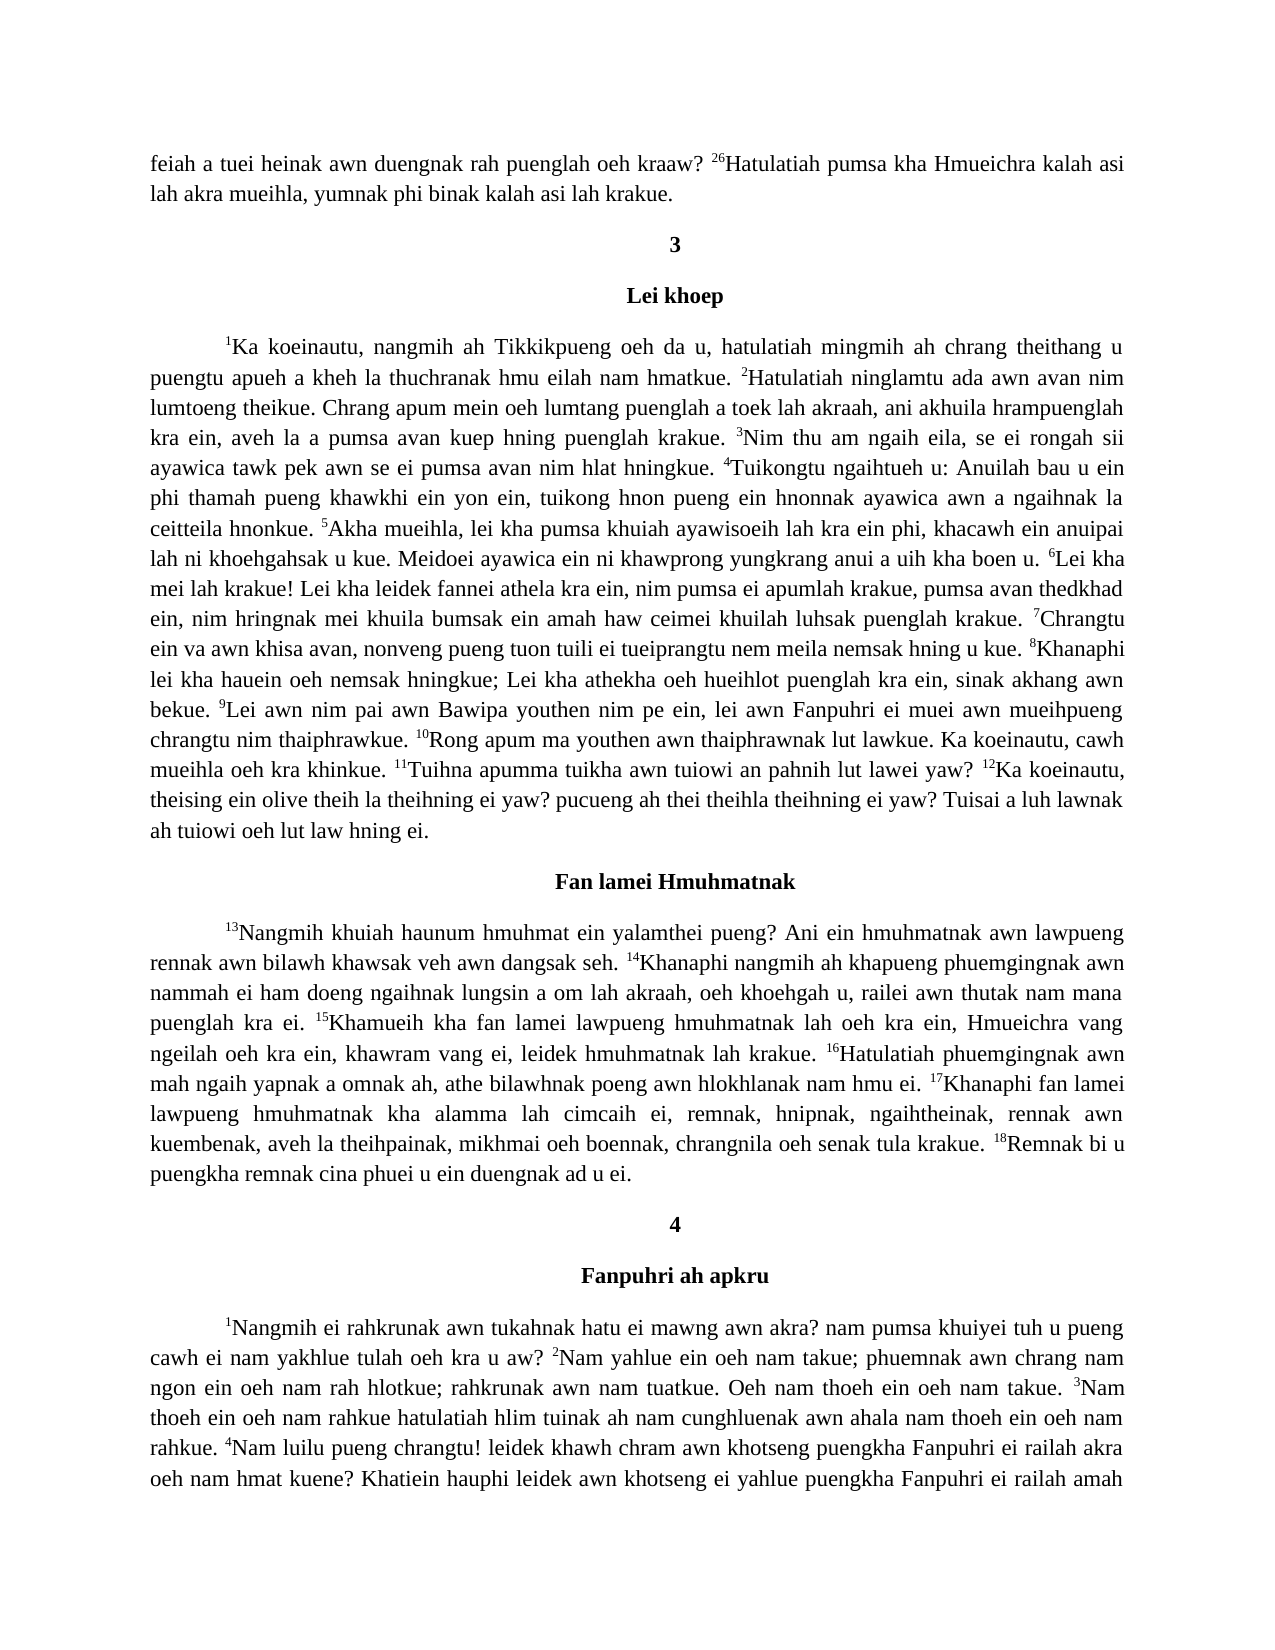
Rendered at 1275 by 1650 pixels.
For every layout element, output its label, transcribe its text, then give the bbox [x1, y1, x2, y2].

text 1Ka koeinautu, nangmih ah Tikkikpueng oeh da u, hatulatiah mingmih ah chrang theithang u puengtu apueh a kheh la thuchranak hmu eilah nam hmatkue. 2Hatulatiah ninglamtu ada awn avan nim lumtoeng theikue. Chrang apum mein oeh lumtang puenglah a toek lah akraah, ani akhuila hrampuenglah kra ein, aveh la a pumsa avan kuep hning puenglah krakue. 3Nim thu am ngaih eila, se ei rongah sii ayawica tawk pek awn se ei pumsa avan nim hlat hningkue. 4Tuikongtu ngaihtueh u: Anuilah bau u ein phi thamah pueng khawkhi ein yon ein, tuikong hnon pueng ein hnonnak ayawica awn a ngaihnak la ceitteila hnonkue. 5Akha mueihla, lei kha pumsa khuiah ayawisoeih lah kra ein phi, khacawh ein anuipai lah ni khoehgahsak u kue. Meidoei ayawica ein ni khawprong yungkrang anui a uih kha boen u. 6Lei kha mei lah krakue! Lei kha leidek fannei athela kra ein, nim pumsa ei apumlah krakue, pumsa avan thedkhad ein, nim hringnak mei khuila bumsak ein amah haw ceimei khuilah luhsak puenglah krakue. 7Chrangtu ein va awn khisa avan, nonveng pueng tuon tuili ei tueiprangtu nem meila nemsak hning u kue. 8Khanaphi lei kha hauein oeh nemsak hningkue; Lei kha athekha oeh hueihlot puenglah kra ein, sinak akhang awn bekue. 9Lei awn nim pai awn Bawipa youthen nim pe ein, lei awn Fanpuhri ei muei awn mueihpueng chrangtu nim thaiphrawkue. 10Rong apum ma youthen awn thaiphrawnak lut lawkue. Ka koeinautu, cawh mueihla oeh kra khinkue. 11Tuihna apumma tuikha awn tuiowi an pahnih lut lawei yaw? 12Ka koeinautu, theising ein olive theih la theihning ei yaw? pucueng ah thei theihla theihning ei yaw? Tuisai a luh lawnak ah tuiowi oeh lut law hning ei. [150, 333, 1125, 843]
text 4 [150, 1211, 1125, 1238]
text Fanpuhri ah apkru [150, 1262, 1125, 1289]
text Fan lamei Hmuhmatnak [150, 868, 1125, 894]
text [150, 1313, 1125, 1491]
text 3 [150, 231, 1125, 258]
text Lei khoep [150, 282, 1125, 309]
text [150, 150, 1125, 207]
text 13Nangmih khuiah haunum hmuhmat ein yalamthei pueng? Ani ein hmuhmatnak awn lawpueng rennak awn bilawh khawsak veh awn dangsak seh. 14Khanaphi nangmih ah khapueng phuemgingnak awn nammah ei ham doeng ngaihnak lungsin a om lah akraah, oeh khoehgah u, railei awn thutak nam mana puenglah kra ei. 15Khamueih kha fan lamei lawpueng hmuhmatnak lah oeh kra ein, Hmueichra vang ngeilah oeh kra ein, khawram vang ei, leidek hmuhmatnak lah krakue. 16Hatulatiah phuemgingnak awn mah ngaih yapnak a omnak ah, athe bilawhnak poeng awn hlokhlanak nam hmu ei. 17Khanaphi fan lamei lawpueng hmuhmatnak kha alamma lah cimcaih ei, remnak, hnipnak, ngaihtheinak, rennak awn kuembenak, aveh la theihpainak, mikhmai oeh boennak, chrangnila oeh senak tula krakue. 18Remnak bi u puengkha remnak cina phuei u ein duengnak ad u ei. [150, 919, 1125, 1187]
